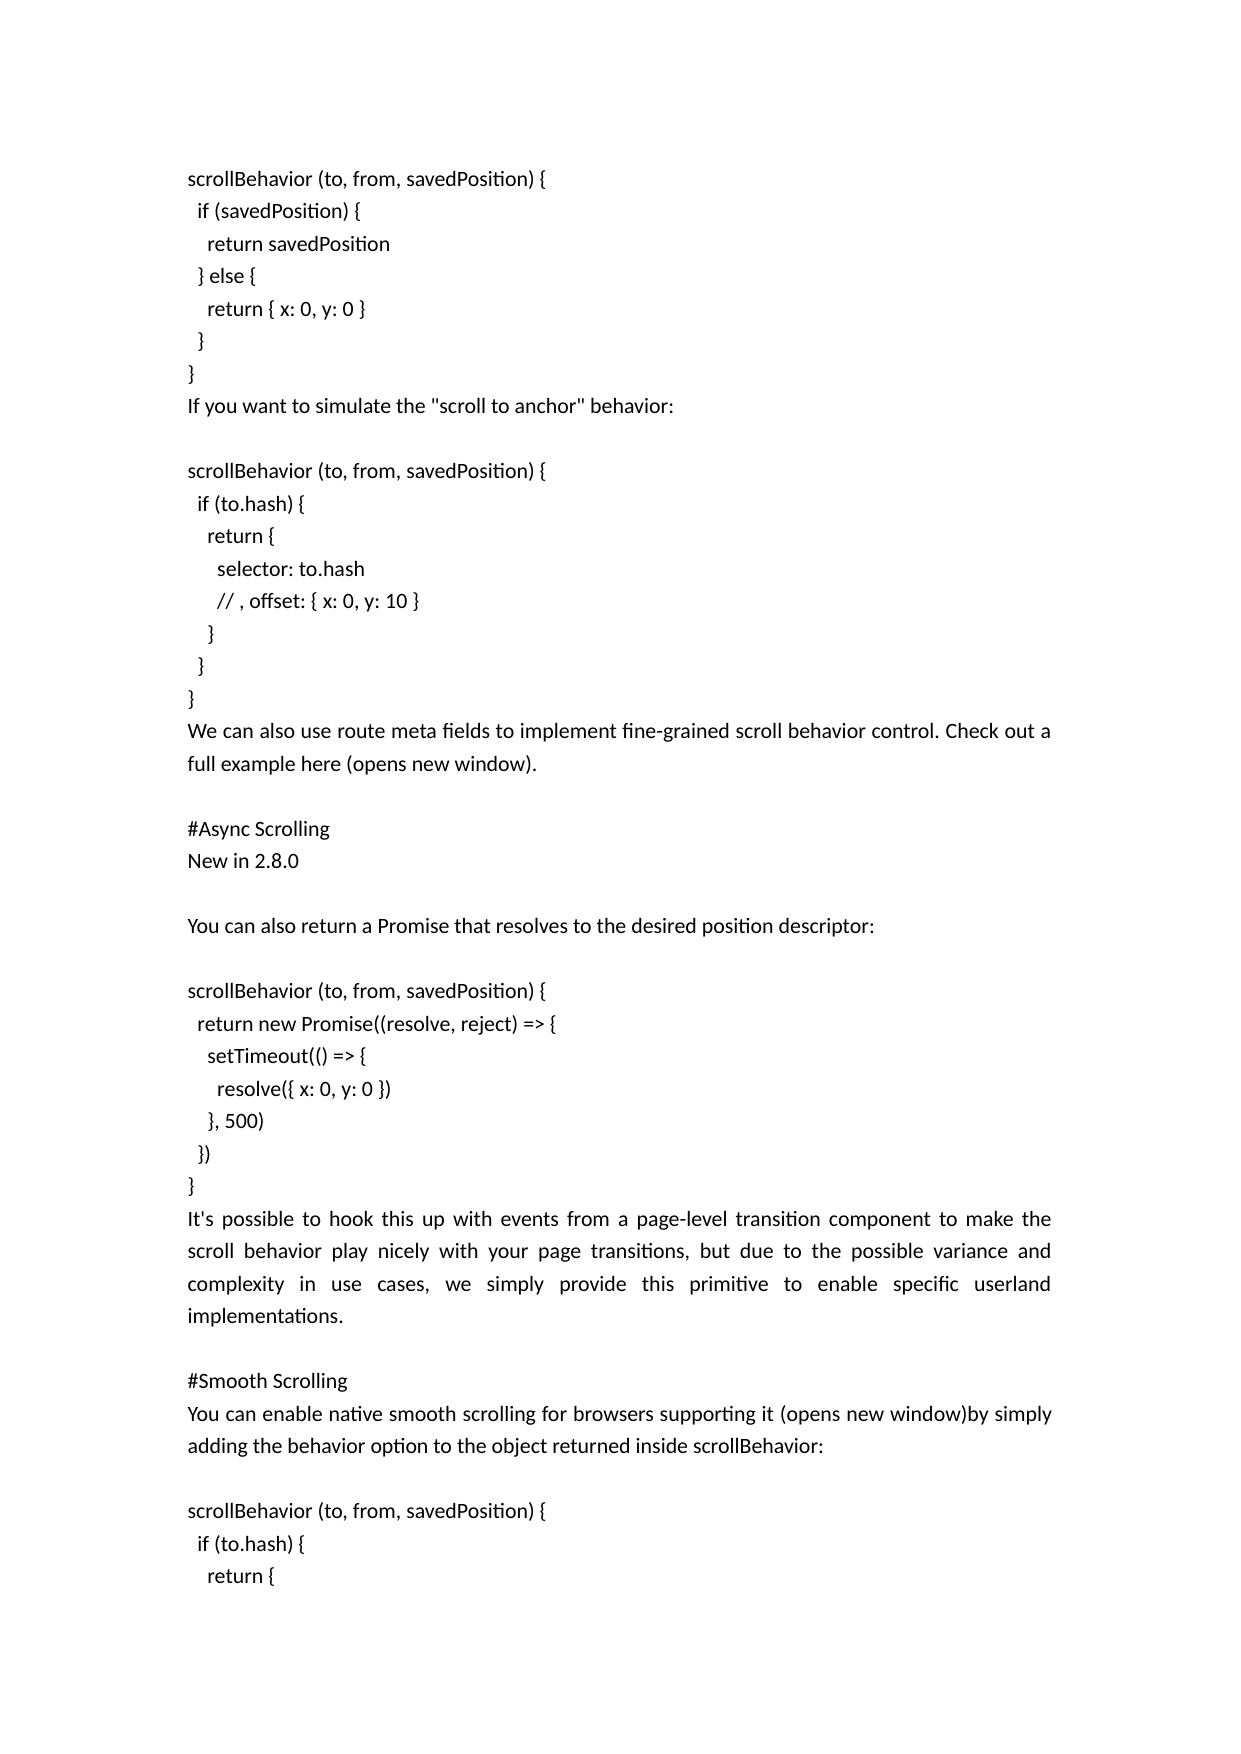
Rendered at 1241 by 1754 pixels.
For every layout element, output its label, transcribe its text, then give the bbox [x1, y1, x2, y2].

text It's possible to hook this up with events from a page-level transition component to make the scroll behavior play nicely with your page transitions, but due to the possible variance and complexity in use cases, we simply provide this primitive to enable specific userland implementations. [187, 1202, 1053, 1332]
text You can also return a Promise that resolves to the desired position descriptor: [187, 909, 1053, 942]
text } [187, 1169, 1053, 1202]
text } [187, 649, 1053, 682]
text setTimeout(() => { [187, 1039, 1053, 1072]
text } [187, 357, 1053, 389]
text We can also use route meta fields to implement fine-grained scroll behavior control. Check out a full example here (opens new window). [187, 714, 1053, 779]
text } [187, 682, 1053, 714]
text scrollBehavior (to, from, savedPosition) { [187, 162, 1053, 194]
text return savedPosition [187, 227, 1053, 259]
text #Async Scrolling [187, 812, 1053, 844]
text }) [187, 1137, 1053, 1169]
text You can enable native smooth scrolling for browsers supporting it (opens new window)by simply adding the behavior option to the object returned inside scrollBehavior: [187, 1397, 1053, 1462]
text // , offset: { x: 0, y: 10 } [187, 584, 1053, 617]
text selector: to.hash [187, 552, 1053, 584]
text if (to.hash) { [187, 487, 1053, 519]
text scrollBehavior (to, from, savedPosition) { [187, 454, 1053, 487]
text #Smooth Scrolling [187, 1364, 1053, 1397]
text return { [187, 1559, 1053, 1592]
text return { x: 0, y: 0 } [187, 292, 1053, 324]
text } else { [187, 259, 1053, 292]
text resolve({ x: 0, y: 0 }) [187, 1072, 1053, 1104]
text New in 2.8.0 [187, 844, 1053, 877]
text } [187, 617, 1053, 649]
text return { [187, 519, 1053, 552]
text scrollBehavior (to, from, savedPosition) { [187, 1494, 1053, 1527]
text if (to.hash) { [187, 1527, 1053, 1559]
text return new Promise((resolve, reject) => { [187, 1007, 1053, 1039]
text } [187, 324, 1053, 357]
text if (savedPosition) { [187, 194, 1053, 227]
text }, 500) [187, 1104, 1053, 1137]
text If you want to simulate the "scroll to anchor" behavior: [187, 389, 1053, 422]
text scrollBehavior (to, from, savedPosition) { [187, 974, 1053, 1007]
